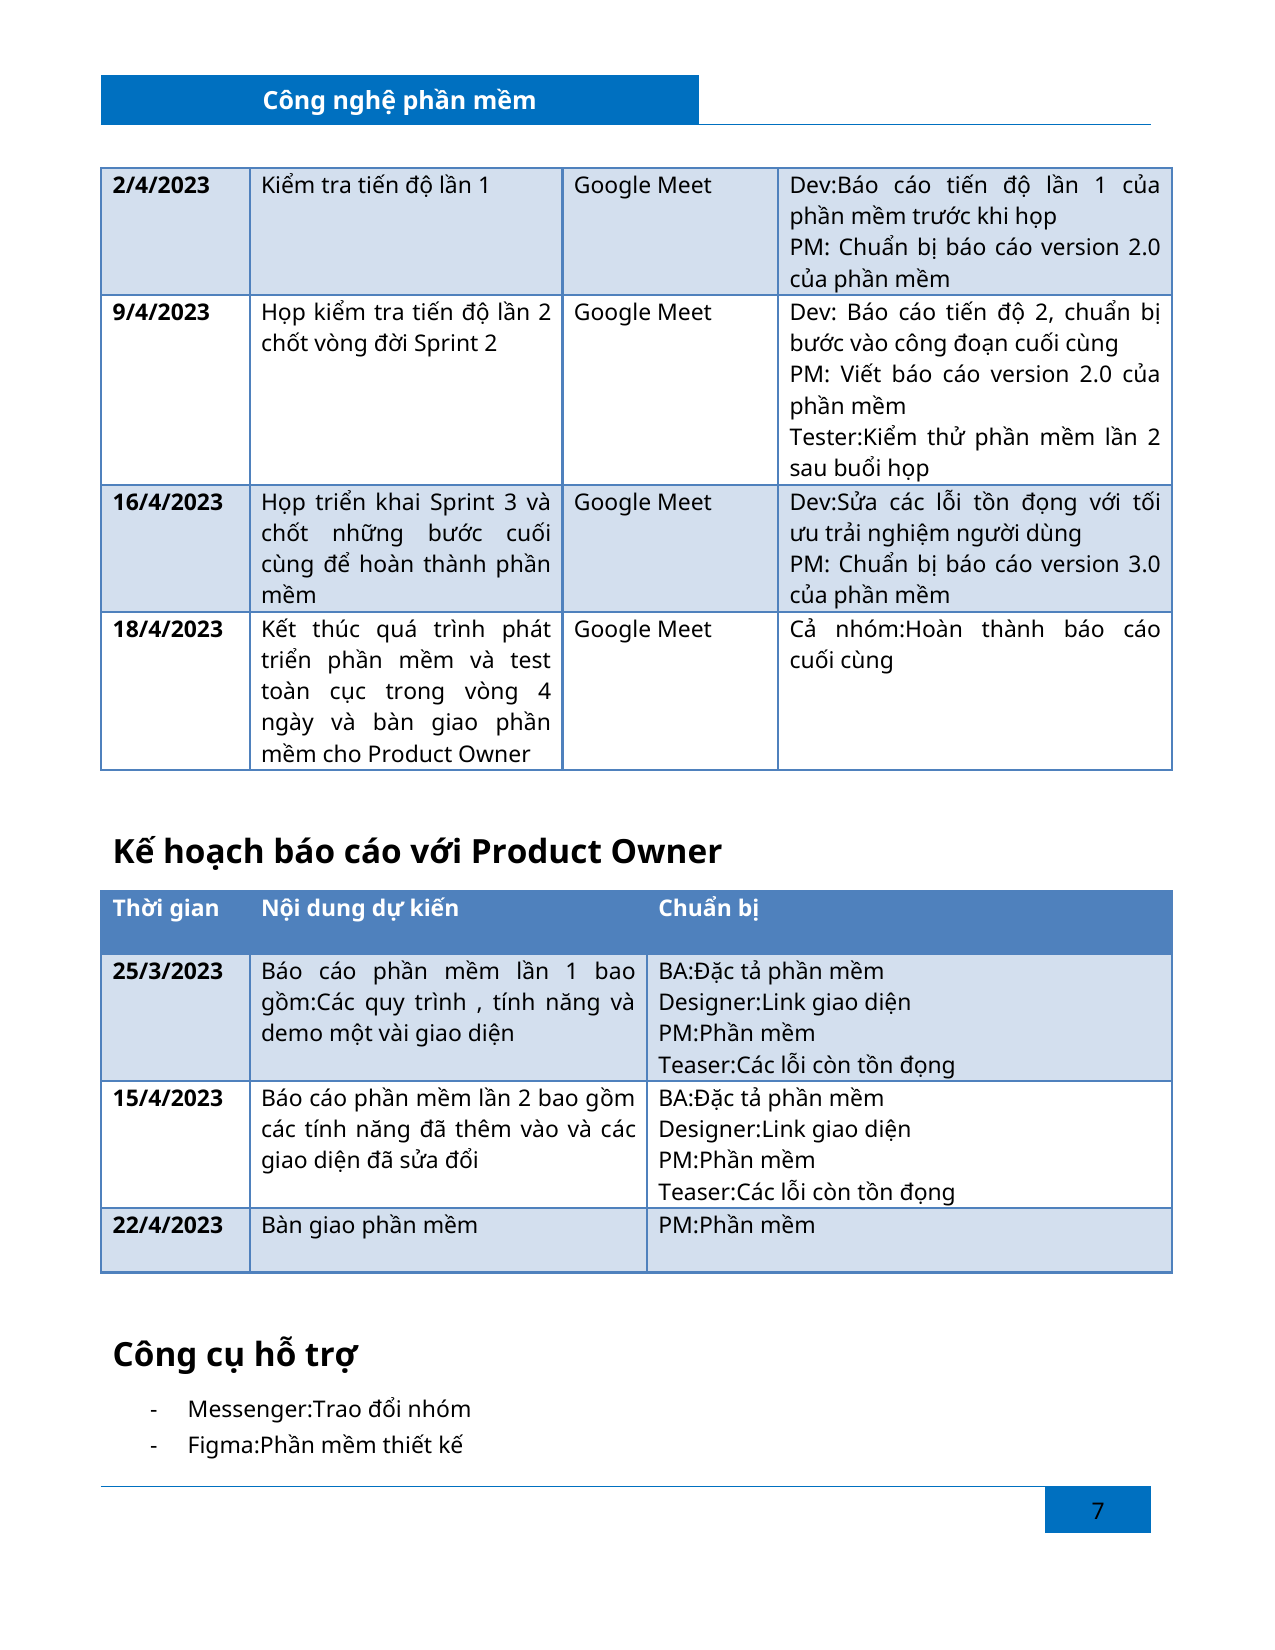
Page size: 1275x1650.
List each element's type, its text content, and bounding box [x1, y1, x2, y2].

table_cell Kết thúc quá trình phát triển phần mềm và test toàn cục trong vòng 4 ngày và bàn giao phần mềm cho Product Owner [251, 613, 561, 769]
table_cell Báo cáo phần mềm lần 1 bao gồm:Các quy trình , tính năng và demo một vài giao diện [251, 955, 646, 1080]
table_cell Google Meet [564, 486, 777, 611]
list Figma:Phần mềm thiết kế [150, 1429, 1162, 1460]
table_cell 25/3/2023 [102, 955, 249, 1080]
table_cell 2/4/2023 [102, 169, 249, 294]
table_cell Kiểm tra tiến độ lần 1 [251, 169, 561, 294]
table_header Thời gian [102, 893, 249, 950]
table_cell BA:Đặc tả phần mềm Designer:Link giao diện PM:Phần mềm Teaser:Các lỗi còn tồn đọng [648, 955, 1171, 1080]
table_cell Cả nhóm:Hoàn thành báo cáo cuối cùng [779, 613, 1171, 769]
table_cell 16/4/2023 [102, 486, 249, 611]
list Messenger:Trao đổi nhóm [150, 1393, 1162, 1424]
table_cell 18/4/2023 [102, 613, 249, 769]
table_cell Google Meet [564, 613, 777, 769]
subtitle Kế hoạch báo cáo với Product Owner [112, 828, 1162, 873]
table_cell BA:Đặc tả phần mềm Designer:Link giao diện PM:Phần mềm Teaser:Các lỗi còn tồn đọng [648, 1082, 1171, 1207]
table_cell Báo cáo phần mềm lần 2 bao gồm các tính năng đã thêm vào và các giao diện đã sửa đổi [251, 1082, 646, 1207]
subtitle Công cụ hỗ trợ [112, 1330, 1162, 1376]
table_cell 22/4/2023 [102, 1209, 249, 1271]
table_cell Dev:Sửa các lỗi tồn đọng với tối ưu trải nghiệm người dùng PM: Chuẩn bị báo cáo version 3.0 của phần mềm [779, 486, 1171, 611]
table_cell 15/4/2023 [102, 1082, 249, 1207]
table_cell PM:Phần mềm [648, 1209, 1171, 1271]
table_cell Họp kiểm tra tiến độ lần 2 chốt vòng đời Sprint 2 [251, 296, 561, 483]
table_cell Dev:Báo cáo tiến độ lần 1 của phần mềm trước khi họp PM: Chuẩn bị báo cáo version 2.0 của phần mềm [779, 169, 1171, 294]
table_cell Google Meet [564, 296, 777, 483]
table_cell Bàn giao phần mềm [251, 1209, 646, 1271]
table_header Chuẩn bị [648, 893, 1171, 950]
table_cell Họp triển khai Sprint 3 và chốt những bước cuối cùng để hoàn thành phần mềm [251, 486, 561, 611]
table_header Nội dung dự kiến [251, 893, 646, 950]
table_cell 9/4/2023 [102, 296, 249, 483]
table_cell Google Meet [564, 169, 777, 294]
table_cell Dev: Báo cáo tiến độ 2, chuẩn bị bước vào công đoạn cuối cùng PM: Viết báo cáo version 2.0 của phần mềm Tester:Kiểm thử phần mềm lần 2 sau buổi họp [779, 296, 1171, 483]
